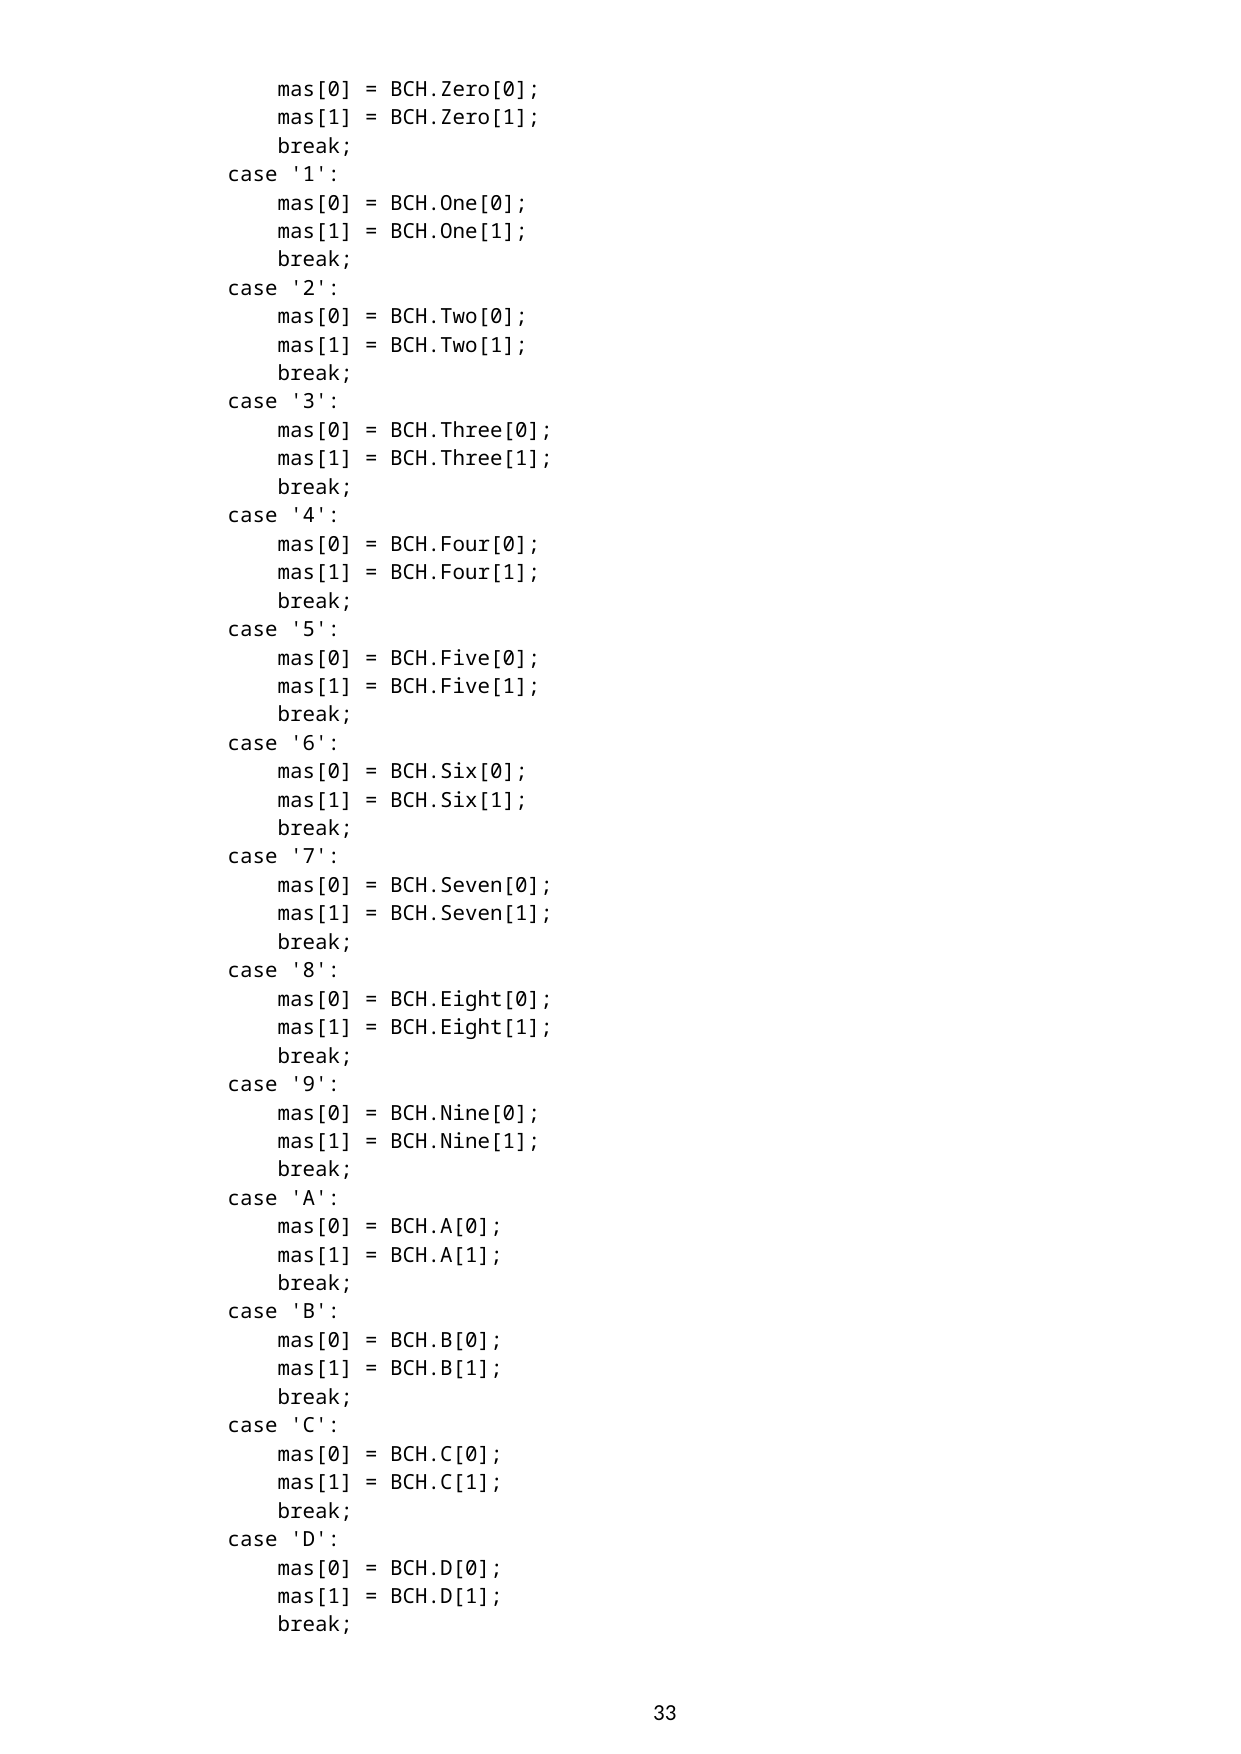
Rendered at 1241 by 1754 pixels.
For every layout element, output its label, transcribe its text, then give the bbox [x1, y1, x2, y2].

text mas[0] = BCH.Nine[0]; [177, 1098, 1152, 1126]
text case '6': [177, 728, 1152, 756]
text case 'A': [177, 1183, 1152, 1211]
text mas[0] = BCH.One[0]; [177, 188, 1152, 216]
text mas[0] = BCH.Two[0]; [177, 301, 1152, 330]
text mas[1] = BCH.Five[1]; [177, 671, 1152, 699]
text mas[0] = BCH.Six[0]; [177, 756, 1152, 785]
text mas[1] = BCH.A[1]; [177, 1240, 1152, 1268]
text mas[1] = BCH.C[1]; [177, 1467, 1152, 1496]
text break; [177, 699, 1152, 728]
text break; [177, 813, 1152, 842]
text mas[1] = BCH.D[1]; [177, 1581, 1152, 1609]
text break; [177, 358, 1152, 387]
text case 'C': [177, 1410, 1152, 1439]
text break; [177, 927, 1152, 955]
text break; [177, 586, 1152, 614]
text mas[0] = BCH.C[0]; [177, 1439, 1152, 1467]
text case '7': [177, 842, 1152, 870]
text case '4': [177, 500, 1152, 529]
text case '2': [177, 273, 1152, 301]
text mas[1] = BCH.Three[1]; [177, 443, 1152, 472]
text case 'B': [177, 1297, 1152, 1325]
text mas[1] = BCH.Two[1]; [177, 330, 1152, 358]
text mas[1] = BCH.B[1]; [177, 1353, 1152, 1382]
text case '1': [177, 159, 1152, 188]
text mas[1] = BCH.Six[1]; [177, 785, 1152, 813]
text mas[0] = BCH.Zero[0]; [177, 74, 1152, 102]
text break; [177, 1609, 1152, 1638]
text mas[1] = BCH.One[1]; [177, 216, 1152, 244]
text case '3': [177, 387, 1152, 415]
text break; [177, 1041, 1152, 1069]
text break; [177, 1496, 1152, 1524]
text mas[1] = BCH.Four[1]; [177, 557, 1152, 586]
text mas[1] = BCH.Zero[1]; [177, 102, 1152, 131]
text mas[1] = BCH.Seven[1]; [177, 898, 1152, 927]
text break; [177, 131, 1152, 159]
text break; [177, 1154, 1152, 1183]
text mas[0] = BCH.Four[0]; [177, 529, 1152, 557]
text mas[1] = BCH.Eight[1]; [177, 1012, 1152, 1041]
text case '9': [177, 1069, 1152, 1098]
text mas[0] = BCH.Seven[0]; [177, 870, 1152, 898]
text break; [177, 1382, 1152, 1410]
text mas[0] = BCH.Three[0]; [177, 415, 1152, 443]
text mas[0] = BCH.Five[0]; [177, 643, 1152, 671]
text mas[0] = BCH.D[0]; [177, 1553, 1152, 1581]
text mas[1] = BCH.Nine[1]; [177, 1126, 1152, 1154]
text mas[0] = BCH.B[0]; [177, 1325, 1152, 1353]
text mas[0] = BCH.A[0]; [177, 1211, 1152, 1240]
text mas[0] = BCH.Eight[0]; [177, 984, 1152, 1012]
text case '5': [177, 614, 1152, 643]
text case '8': [177, 955, 1152, 984]
text break; [177, 472, 1152, 500]
text break; [177, 244, 1152, 273]
text case 'D': [177, 1524, 1152, 1553]
text break; [177, 1268, 1152, 1297]
